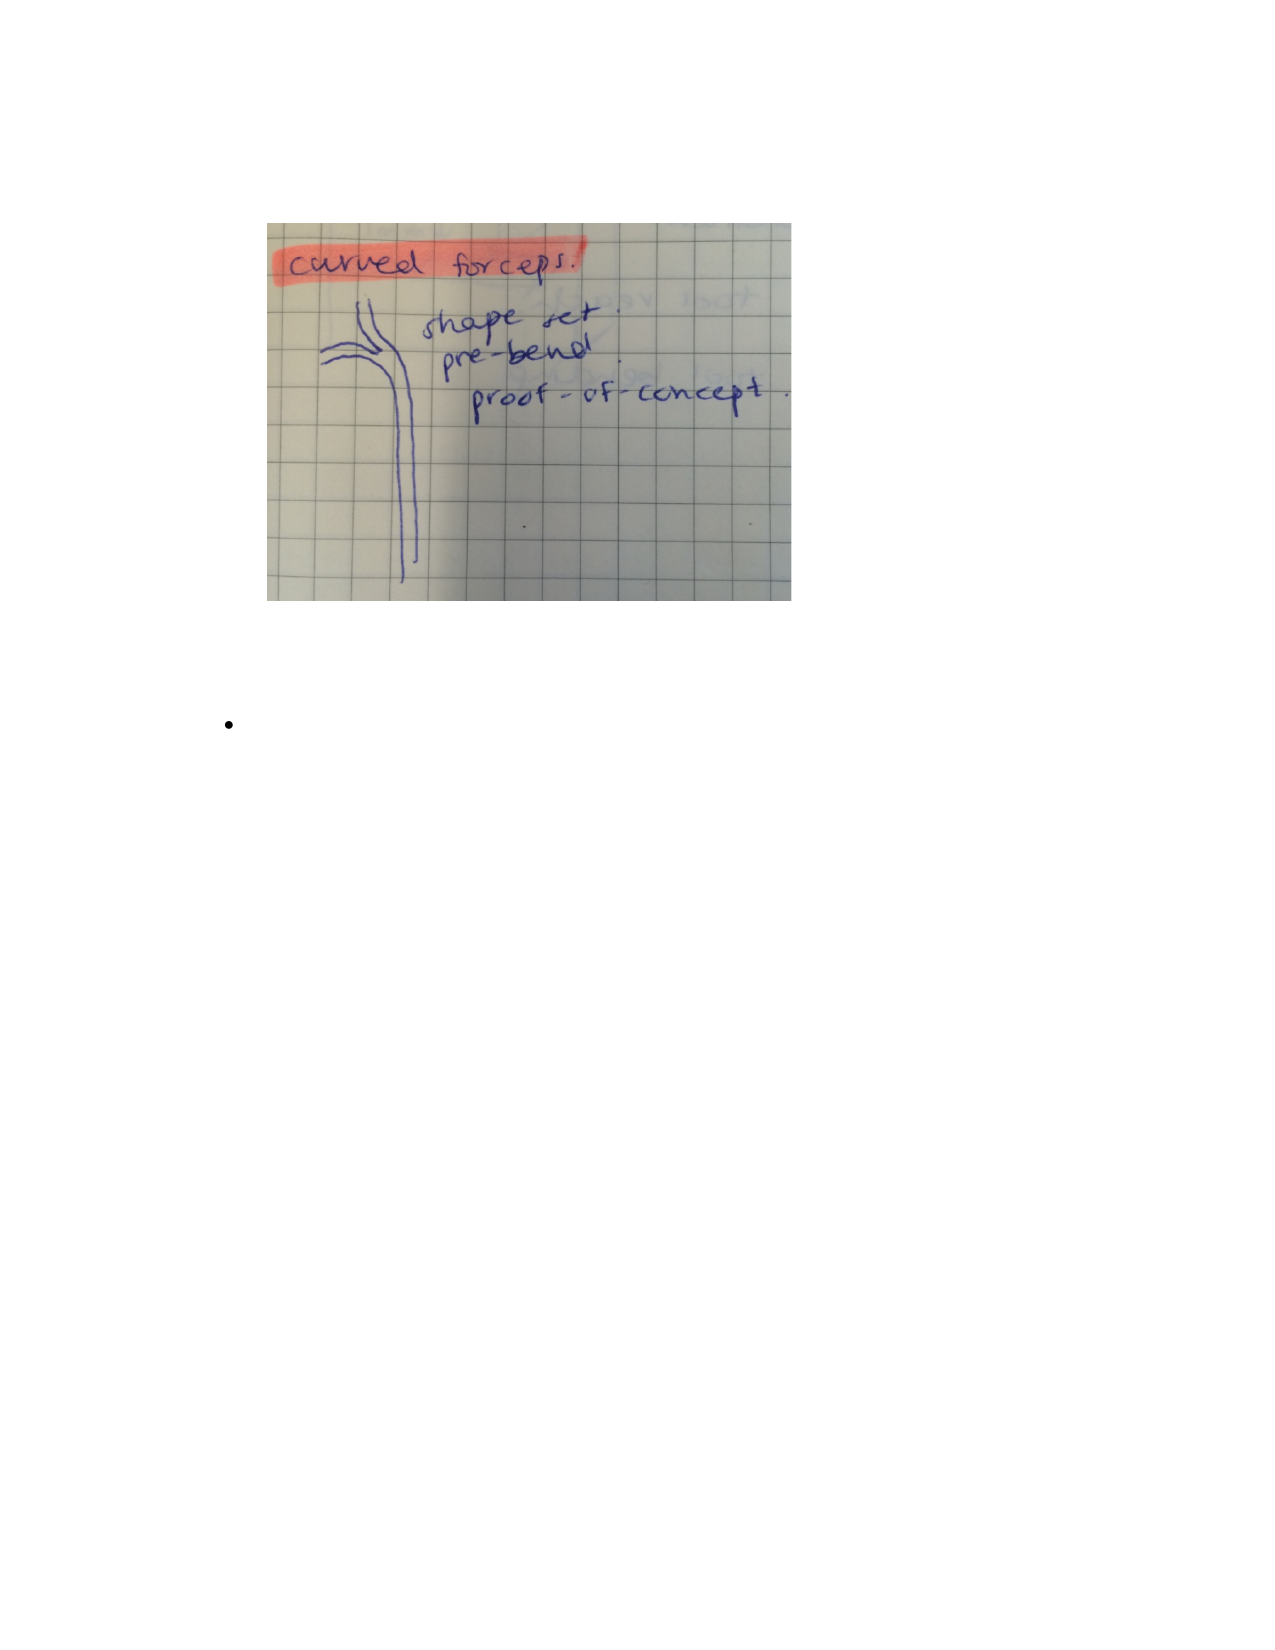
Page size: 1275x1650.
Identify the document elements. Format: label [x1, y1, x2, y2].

picture [267, 223, 792, 601]
